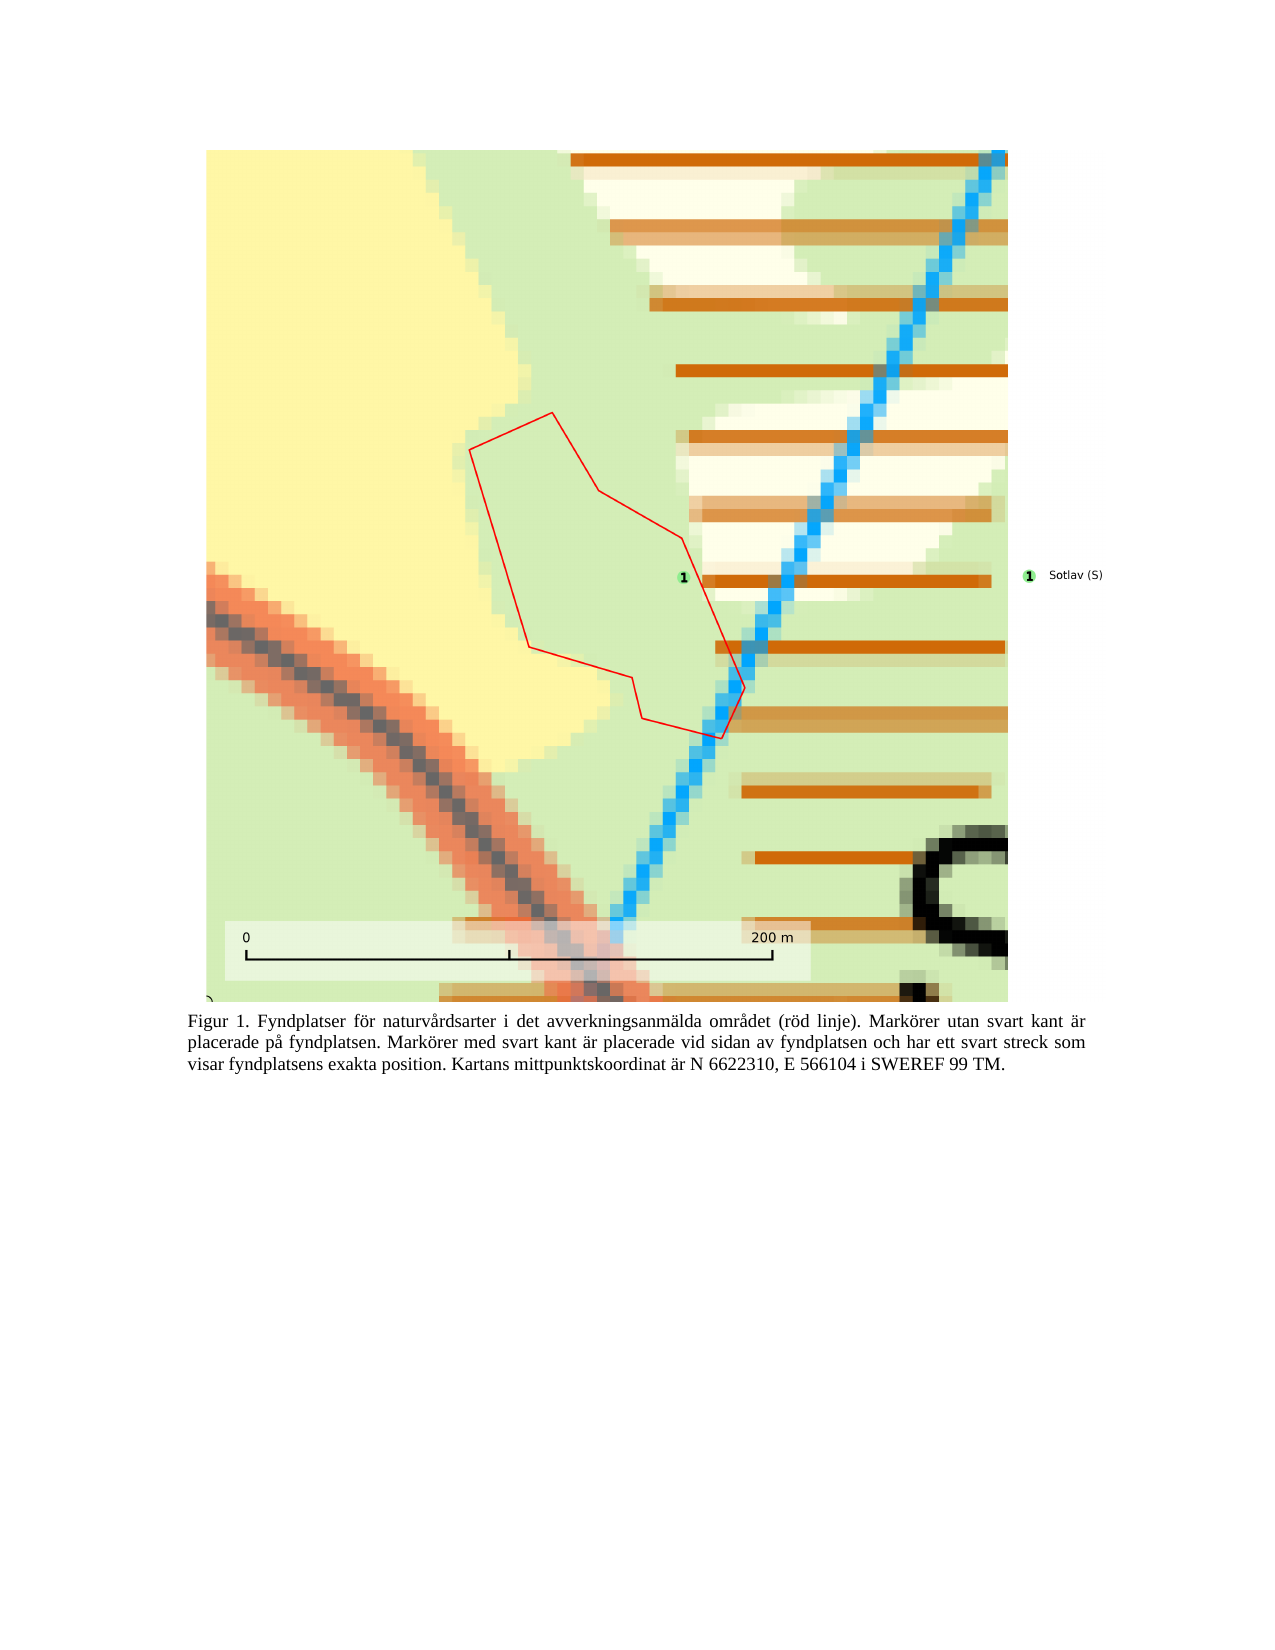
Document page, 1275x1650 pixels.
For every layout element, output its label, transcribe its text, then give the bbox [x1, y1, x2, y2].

text Figur 1. Fyndplatser för naturvårdsarter i det avverkningsanmälda området (röd linje). Markörer utan svart kant är placerade på fyndplatsen. Markörer med svart kant är placerade vid sidan av fyndplatsen och har ett svart streck som visar fyndplatsens exakta position. Kartans mittpunktskoordinat är N 6622310, E 566104 i SWEREF 99 TM. [187, 1010, 1087, 1074]
picture [206, 150, 1107, 1002]
